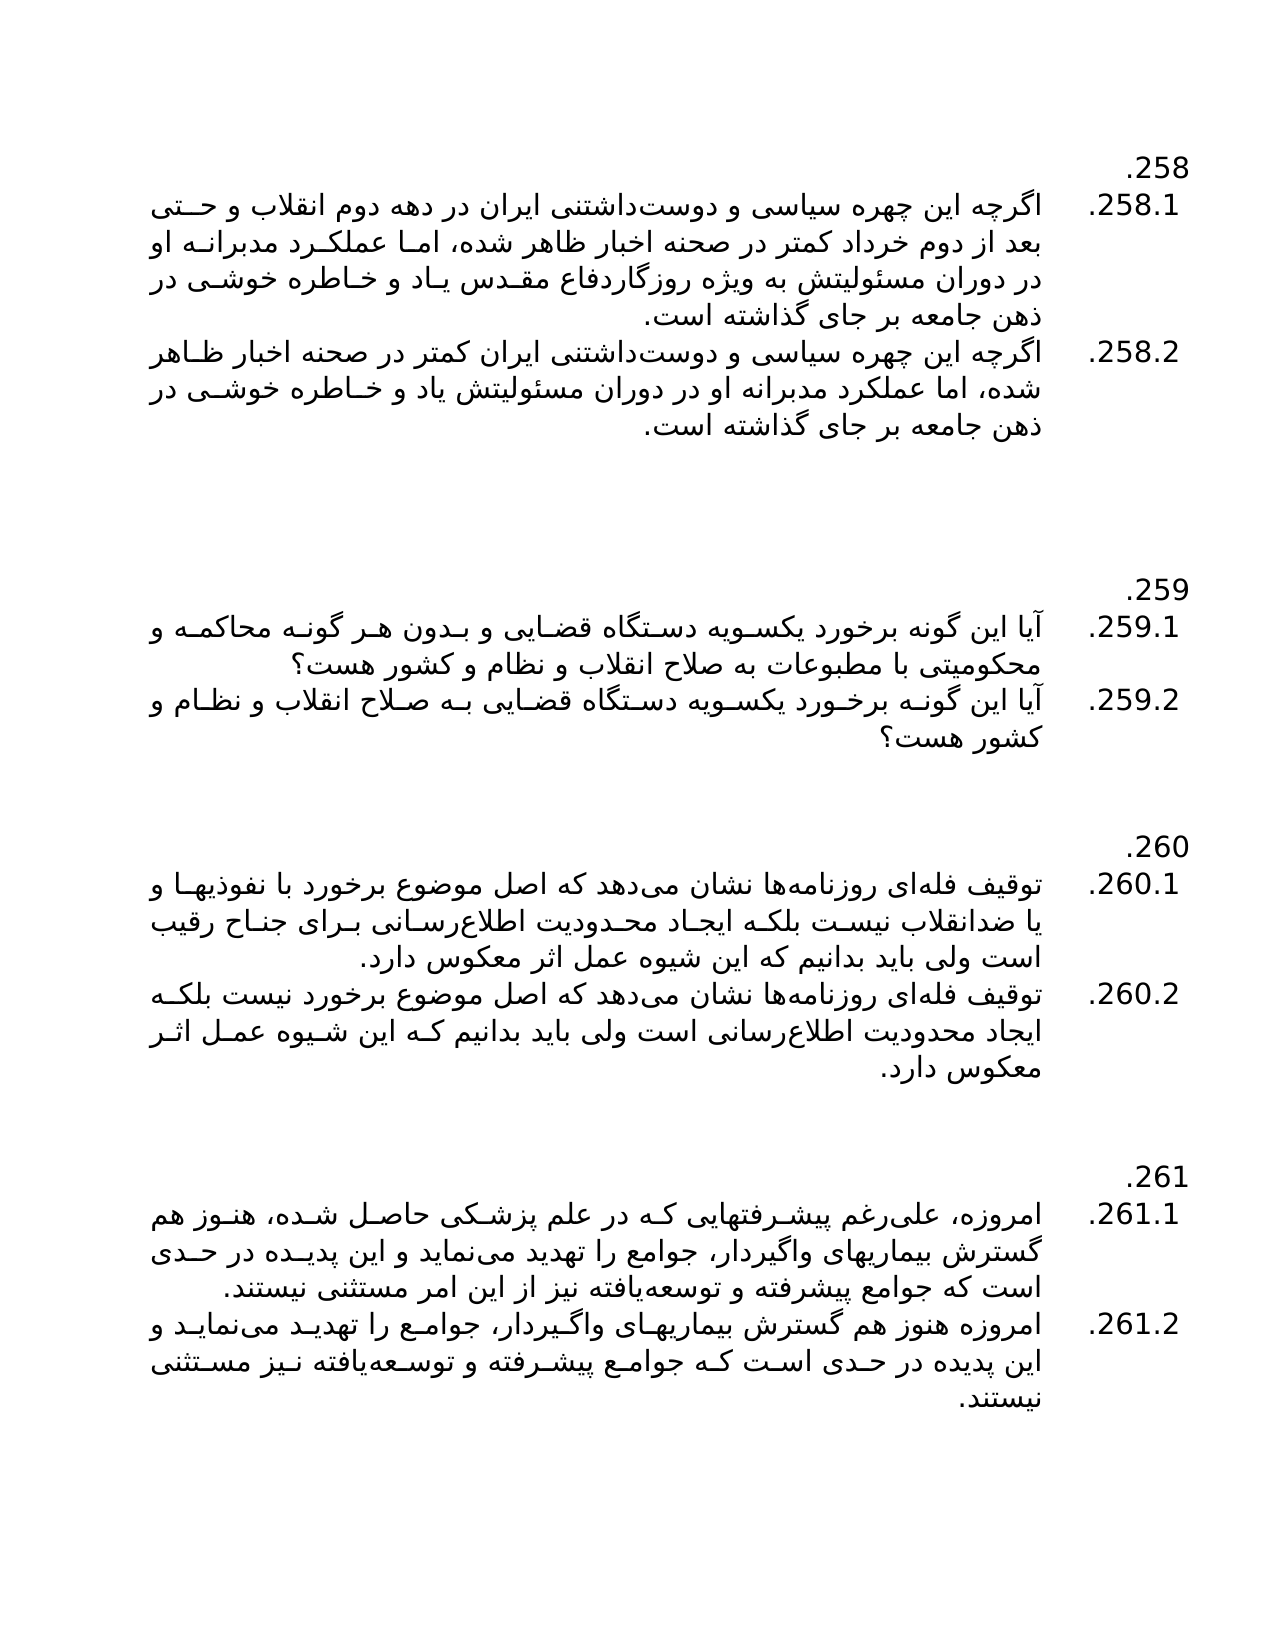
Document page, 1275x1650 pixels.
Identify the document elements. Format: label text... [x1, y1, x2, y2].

list اگرچه این چهره سیاسی و دوست‌داشتنی ایران در دهه دوم انقلاب و حتی بعد از دوم خرداد کمتر در صحنه اخبار ظاهر شده، اما عملکرد مدبرانه او در دوران مسئولیتش به ویژه روزگاردفاع مقدس یاد و خاطره خوشی در ذهن جامعه بر جای گذاشته است. [150, 188, 1087, 332]
list توقیف فله‌ای روزنامه‌ها نشان می‌دهد که اصل موضوع برخورد نیست بلکه ایجاد محدودیت اطلاع‌رسانی است ولی باید بدانیم که این شیوه عمل اثر معکوس دارد. [150, 977, 1087, 1084]
list امروزه، علی‌رغم پیشرفتهایی که در علم پزشکی حاصل شده، هنوز هم گسترش بیماریهای واگیردار، جوامع را تهدید می‌نماید و این پدیده در حدی است که جوامع پیشرفته و توسعه‌یافته نیز از این امر مستثنی نیستند. [150, 1197, 1087, 1305]
list توقیف فله‌ای روزنامه‌ها نشان می‌دهد که اصل موضوع برخورد با نفوذیها و یا ضدانقلاب نیست بلکه ایجاد محدودیت اطلاع‌رسانی برای جناح رقیب است ولی باید بدانیم که این شیوه عمل اثر معکوس دارد. [150, 867, 1087, 974]
list آیا این گونه برخورد یکسویه دستگاه قضایی به صلاح انقلاب و نظام و کشور هست؟ [150, 684, 1087, 754]
list امروزه هنوز هم گسترش بیماریهای واگیردار، جوامع را تهدید می‌نماید و این پدیده در حدی است که جوامع پیشرفته و توسعه‌یافته نیز مستثنی نیستند. [150, 1307, 1087, 1415]
list آیا این گونه برخورد یکسویه دستگاه قضایی و بدون هر گونه محاکمه و محکومیتی با مطبوعات به صلاح انقلاب و نظام و کشور هست؟ [150, 610, 1087, 681]
list اگرچه این چهره سیاسی و دوست‌داشتنی ایران کمتر در صحنه اخبار ظاهر شده، اما عملکرد مدبرانه او در دوران مسئولیتش یاد و خاطره خوشی در ذهن جامعه بر جای گذاشته است. [150, 335, 1087, 442]
